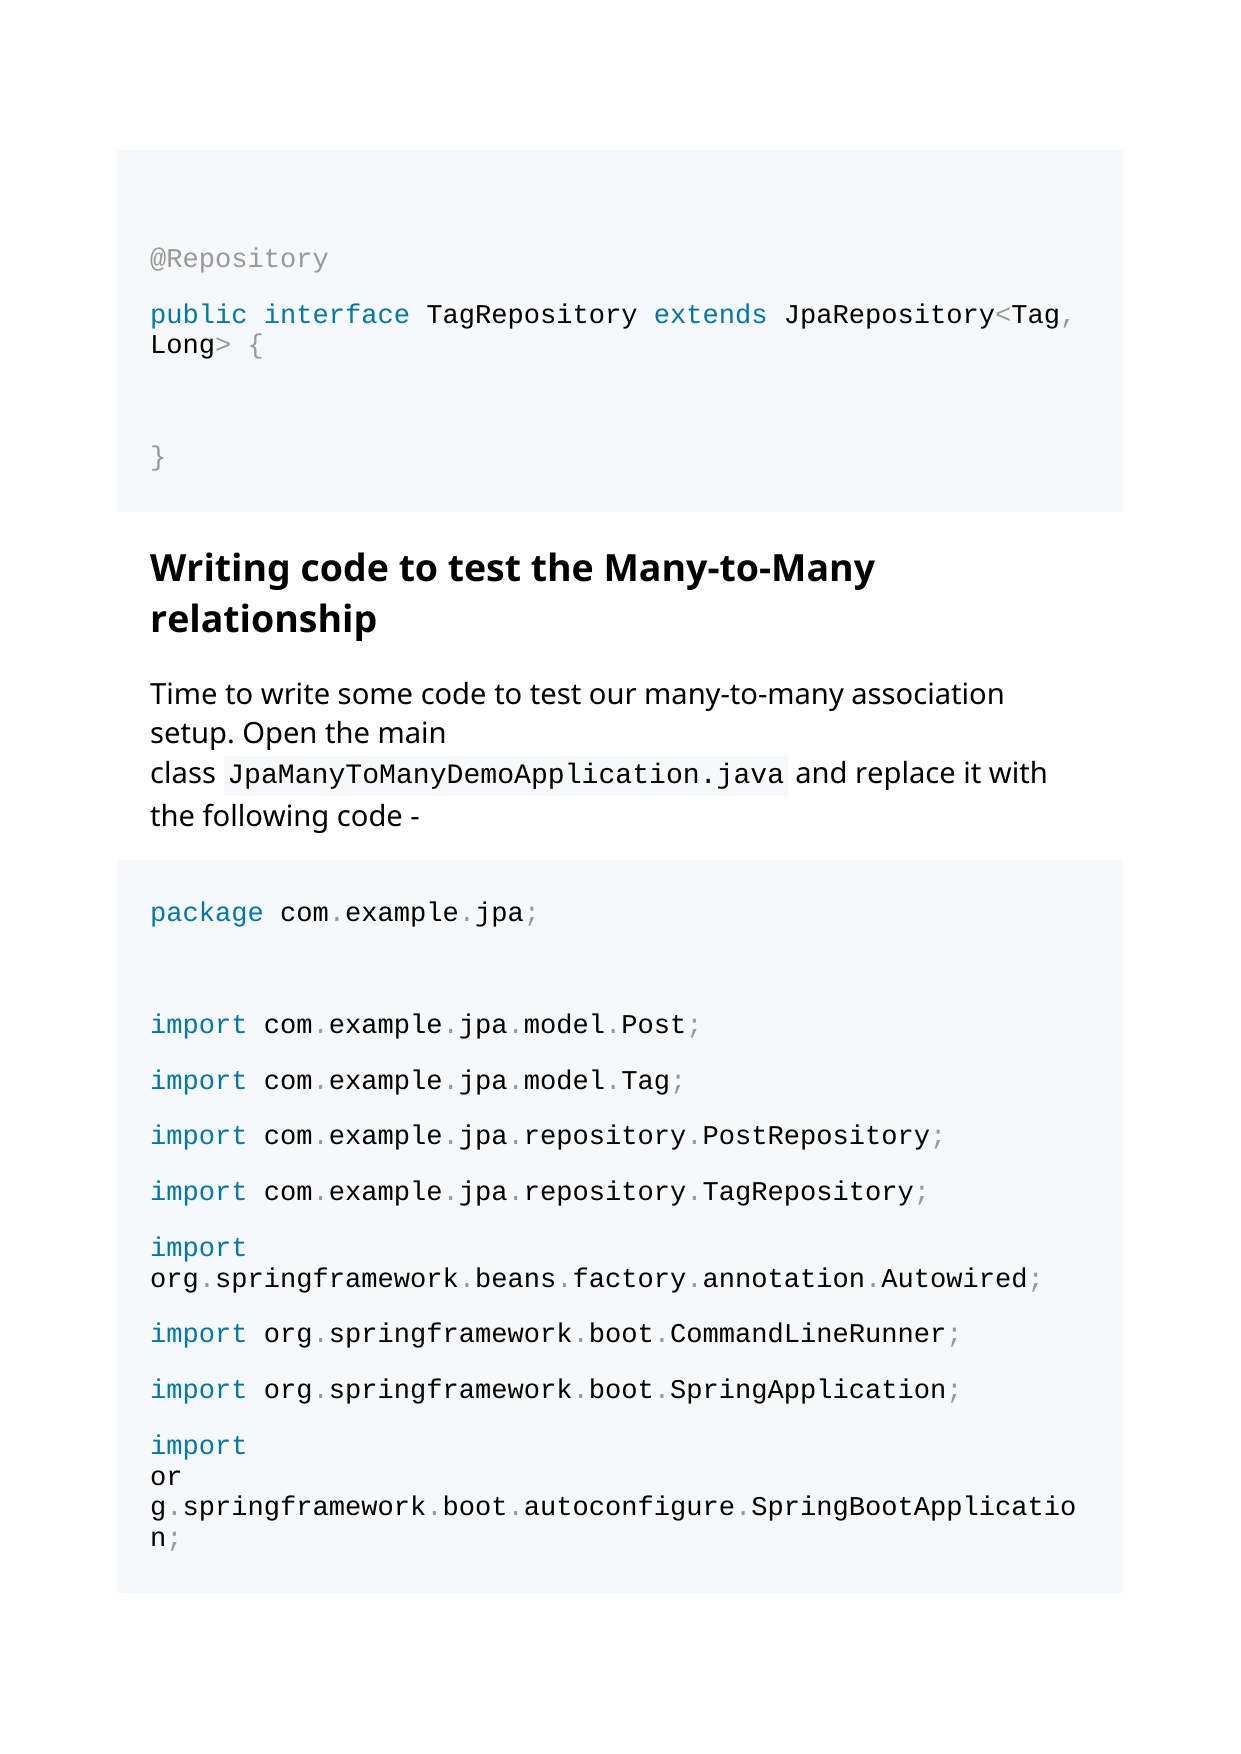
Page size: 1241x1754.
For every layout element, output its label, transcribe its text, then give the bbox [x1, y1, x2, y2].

text import org.springframework.boot.SpringApplication; [119, 1337, 1122, 1392]
text Time to write some code to test our many-to-many association setup. Open the main class JpaManyToManyDemoApplication.java and replace it with the following code - [150, 673, 1090, 835]
text import com.example.jpa.repository.TagRepository; [119, 1139, 1122, 1194]
text } [119, 404, 1122, 511]
text @Repository [119, 206, 1122, 261]
text import com.example.jpa.model.Tag; [119, 1027, 1122, 1083]
text public interface TagRepository extends JpaRepository<Tag, Long> { [119, 261, 1122, 348]
text import com.example.jpa.repository.PostRepository; [119, 1083, 1122, 1139]
text import org.springframework.boot.CommandLineRunner; [119, 1281, 1122, 1337]
text Writing code to test the Many-to-Many relationship [150, 542, 1090, 644]
text import org.springframework.beans.factory.annotation.Autowired; [119, 1194, 1122, 1281]
text import org.springframework.boot.autoconfigure.SpringBootApplication; [119, 1392, 1122, 1592]
text import com.example.jpa.model.Post; [119, 972, 1122, 1027]
text package com.example.jpa; [119, 862, 1122, 916]
